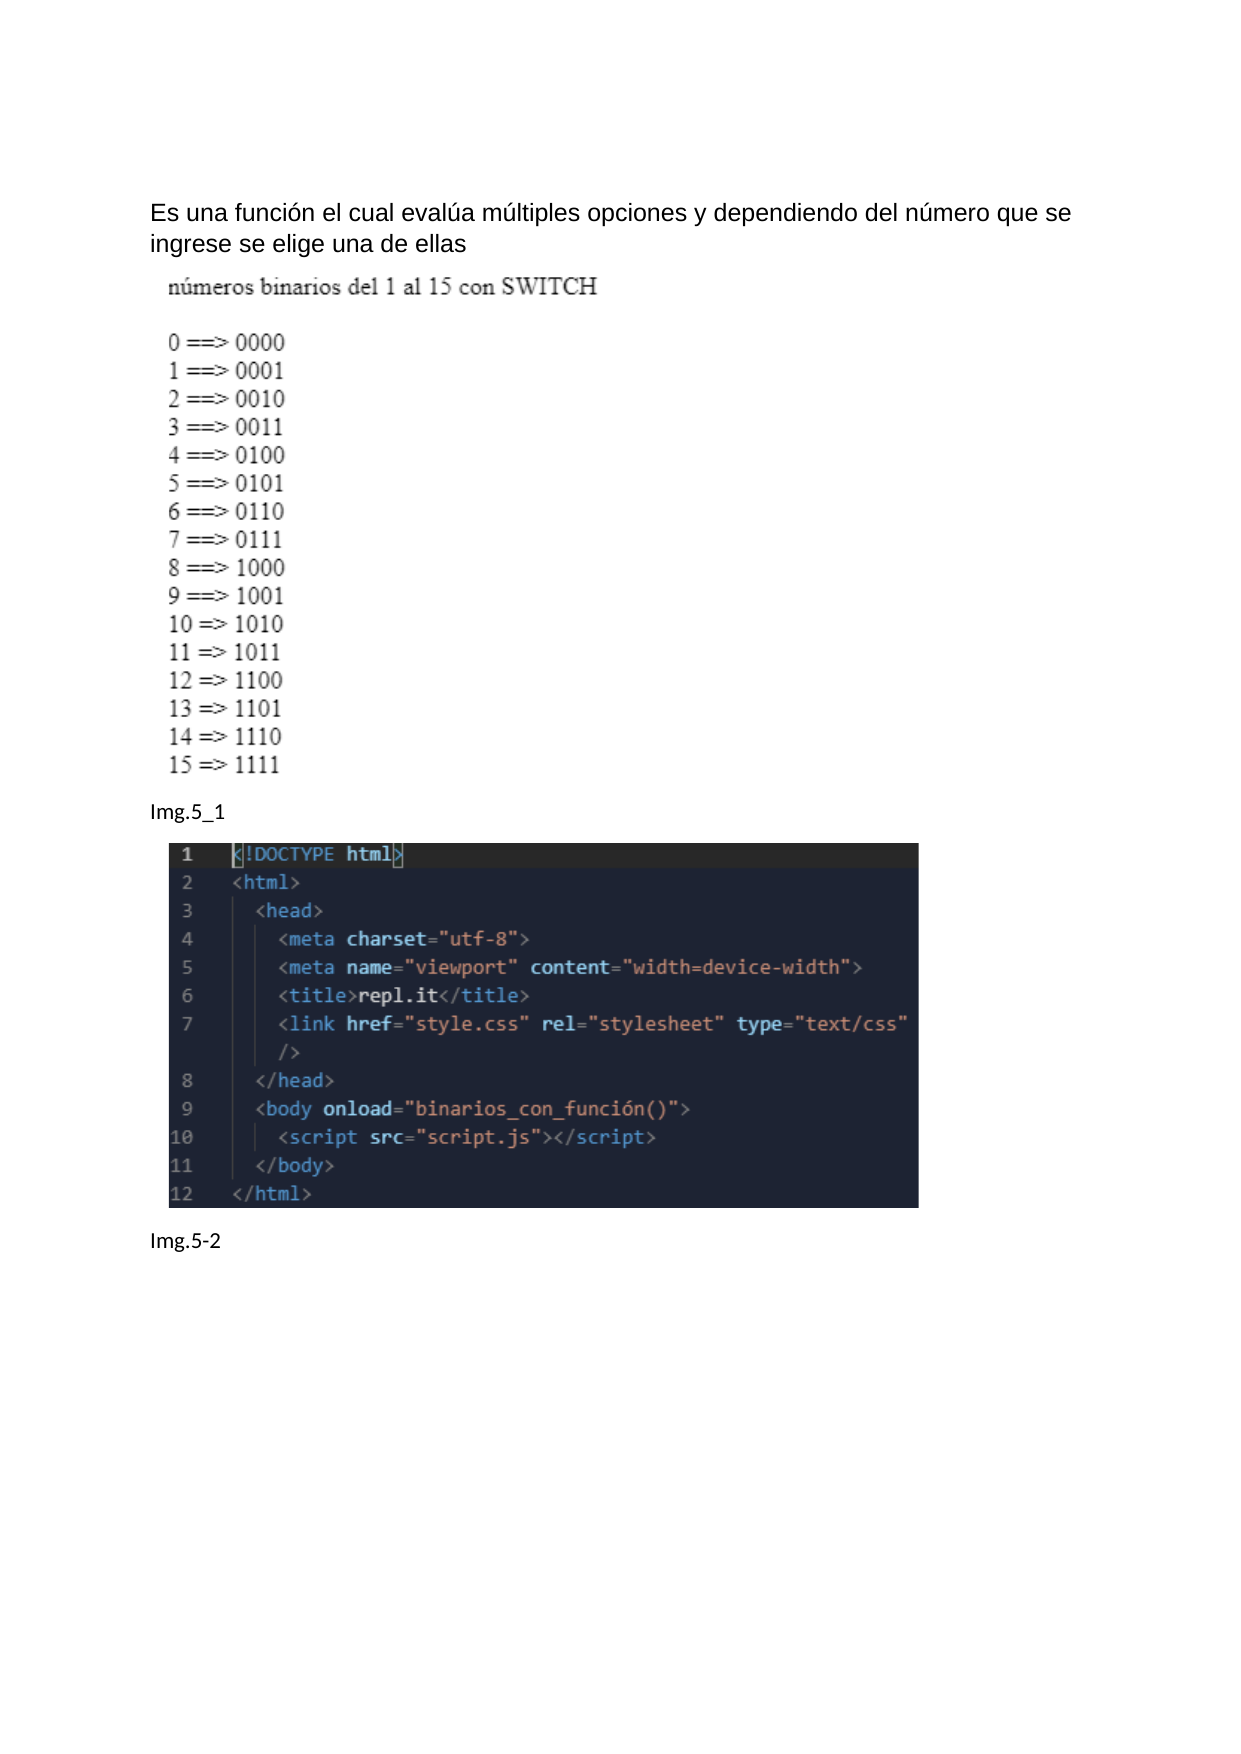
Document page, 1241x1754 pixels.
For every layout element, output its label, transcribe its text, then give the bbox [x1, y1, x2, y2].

text Img.5-2 [150, 1227, 1090, 1255]
text Img.5_1 [150, 797, 1090, 825]
text Es una función el cual evalúa múltiples opciones y dependiendo del número que se ingrese se elige una de ellas [150, 198, 1090, 257]
